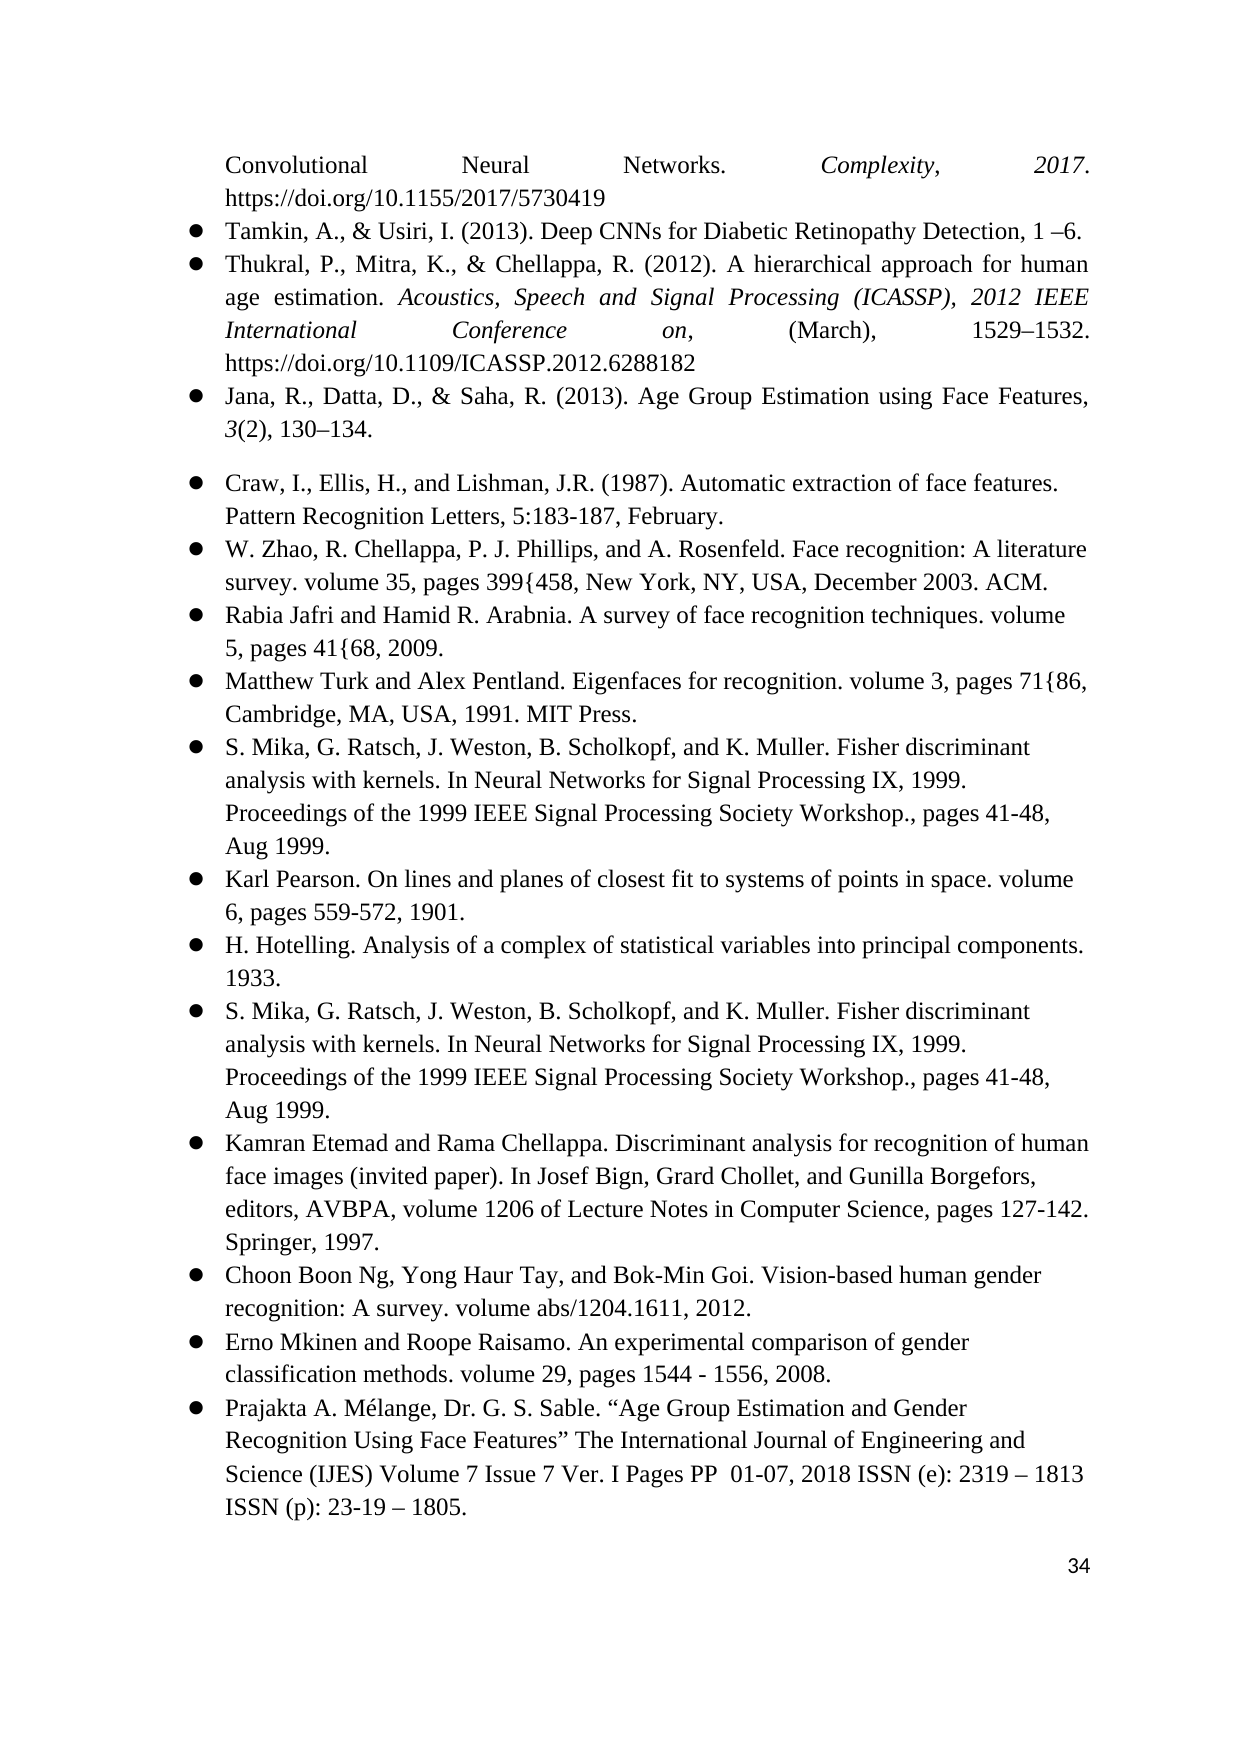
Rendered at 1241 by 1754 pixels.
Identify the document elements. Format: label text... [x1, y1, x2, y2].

list W. Zhao, R. Chellappa, P. J. Phillips, and A. Rosenfeld. Face recognition: A literature survey. volume 35, pages 399{458, New York, NY, USA, December 2003. ACM. [187, 534, 1090, 596]
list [187, 150, 1090, 212]
list Prajakta A. Mélange, Dr. G. S. Sable. “Age Group Estimation and Gender Recognition Using Face Features” The International Journal of Engineering and Science (IJES) Volume 7 Issue 7 Ver. I Pages PP 01-07, 2018 ISSN (e): 2319 – 1813 ISSN (p): 23-19 – 1805. [187, 1393, 1090, 1520]
list S. Mika, G. Ratsch, J. Weston, B. Scholkopf, and K. Muller. Fisher discriminant analysis with kernels. In Neural Networks for Signal Processing IX, 1999. Proceedings of the 1999 IEEE Signal Processing Society Workshop., pages 41-48, Aug 1999. [187, 732, 1090, 860]
list S. Mika, G. Ratsch, J. Weston, B. Scholkopf, and K. Muller. Fisher discriminant analysis with kernels. In Neural Networks for Signal Processing IX, 1999. Proceedings of the 1999 IEEE Signal Processing Society Workshop., pages 41-48, Aug 1999. [187, 996, 1090, 1124]
list Craw, I., Ellis, H., and Lishman, J.R. (1987). Automatic extraction of face features. Pattern Recognition Letters, 5:183-187, February. [187, 468, 1090, 530]
list Kamran Etemad and Rama Chellappa. Discriminant analysis for recognition of human face images (invited paper). In Josef Bign, Grard Chollet, and Gunilla Borgefors, editors, AVBPA, volume 1206 of Lecture Notes in Computer Science, pages 127-142. Springer, 1997. [187, 1128, 1090, 1256]
list Thukral, P., Mitra, K., & Chellappa, R. (2012). A hierarchical approach for human age estimation. Acoustics, Speech and Signal Processing (ICASSP), 2012 IEEE International Conference on, (March), 1529–1532. https://doi.org/10.1109/ICASSP.2012.6288182 [187, 249, 1090, 377]
list Tamkin, A., & Usiri, I. (2013). Deep CNNs for Diabetic Retinopathy Detection, 1 –6. [187, 216, 1090, 245]
list Jana, R., Datta, D., & Saha, R. (2013). Age Group Estimation using Face Features, 3(2), 130–134. [187, 381, 1090, 443]
list Rabia Jafri and Hamid R. Arabnia. A survey of face recognition techniques. volume 5, pages 41{68, 2009. [187, 600, 1090, 662]
list Karl Pearson. On lines and planes of closest fit to systems of points in space. volume 6, pages 559-572, 1901. [187, 864, 1090, 926]
list Choon Boon Ng, Yong Haur Tay, and Bok-Min Goi. Vision-based human gender recognition: A survey. volume abs/1204.1611, 2012. [187, 1261, 1090, 1322]
list H. Hotelling. Analysis of a complex of statistical variables into principal components. 1933. [187, 930, 1090, 992]
list Matthew Turk and Alex Pentland. Eigenfaces for recognition. volume 3, pages 71{86, Cambridge, MA, USA, 1991. MIT Press. [187, 666, 1090, 728]
list Erno Mkinen and Roope Raisamo. An experimental comparison of gender classification methods. volume 29, pages 1544 - 1556, 2008. [187, 1327, 1090, 1388]
